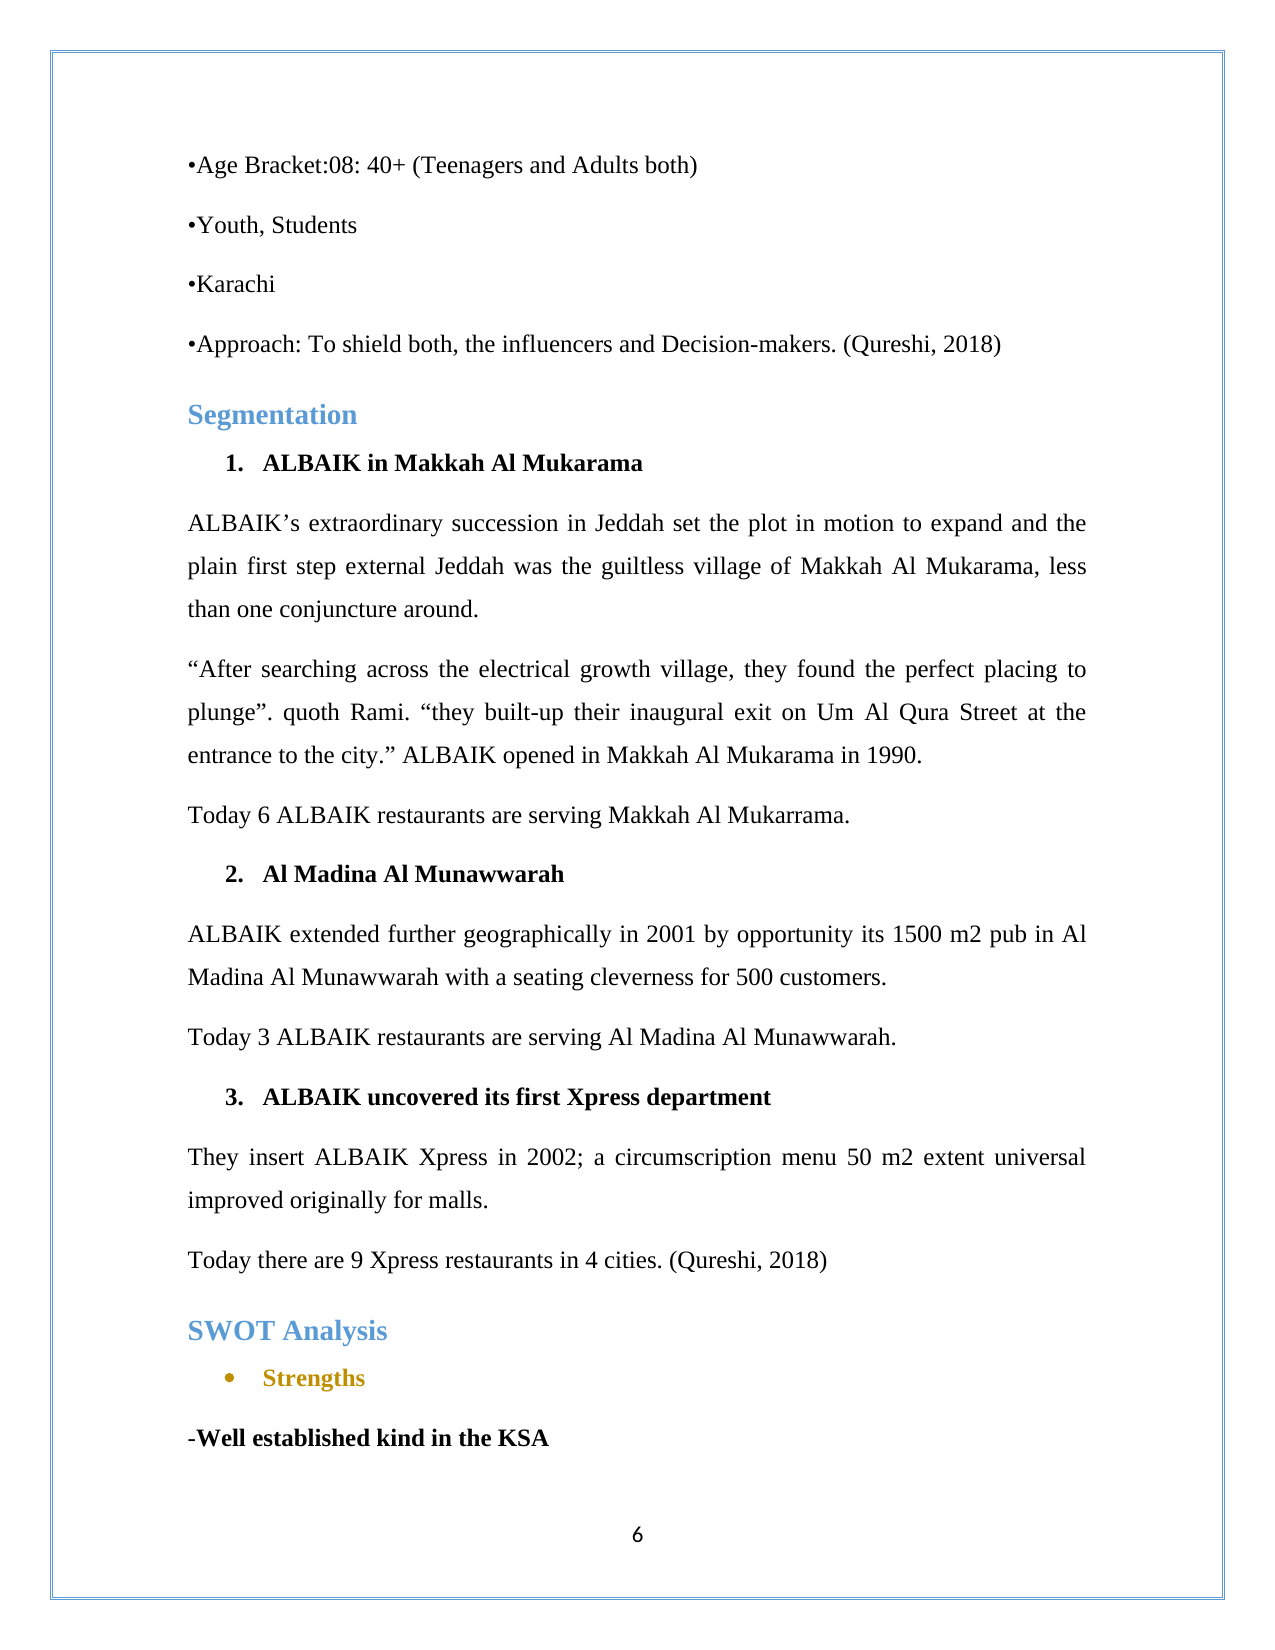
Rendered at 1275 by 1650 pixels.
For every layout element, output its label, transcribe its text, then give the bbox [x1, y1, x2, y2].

text Today 3 ALBAIK restaurants are serving Al Madina Al Munawwarah. [187, 1022, 1087, 1051]
text Today 6 ALBAIK restaurants are serving Makkah Al Mukarrama. [187, 800, 1087, 828]
text -Well established kind in the KSA [187, 1423, 1087, 1452]
text “After searching across the electrical growth village, they found the perfect placing to plunge”. quoth Rami. “they built-up their inaugural exit on Um Al Qura Street at the entrance to the city.” ALBAIK opened in Makkah Al Mukarama in 1990. [187, 654, 1087, 769]
subtitle SWOT Analysis [187, 1313, 1087, 1346]
text •Approach: To shield both, the influencers and Decision-makers. (Qureshi, 2018) [187, 329, 1087, 358]
list Strengths [225, 1363, 1087, 1392]
text Today there are 9 Xpress restaurants in 4 cities. (Qureshi, 2018) [187, 1245, 1087, 1273]
subtitle Segmentation [187, 397, 1087, 431]
list Al Madina Al Munawwarah [225, 859, 1087, 888]
text •Youth, Students [187, 210, 1087, 238]
list ALBAIK in Makkah Al Mukarama [225, 448, 1087, 477]
text ALBAIK extended further geographically in 2001 by opportunity its 1500 m2 pub in Al Madina Al Munawwarah with a seating cleverness for 500 customers. [187, 919, 1087, 991]
text They insert ALBAIK Xpress in 2002; a circumscription menu 50 m2 extent universal improved originally for malls. [187, 1142, 1087, 1214]
text •Karachi [187, 269, 1087, 298]
text ALBAIK’s extraordinary succession in Jeddah set the plot in motion to expand and the plain first step external Jeddah was the guiltless village of Makkah Al Mukarama, less than one conjuncture around. [187, 508, 1087, 623]
text •Age Bracket:08: 40+ (Teenagers and Adults both) [187, 150, 1087, 179]
list ALBAIK uncovered its first Xpress department [225, 1082, 1087, 1111]
